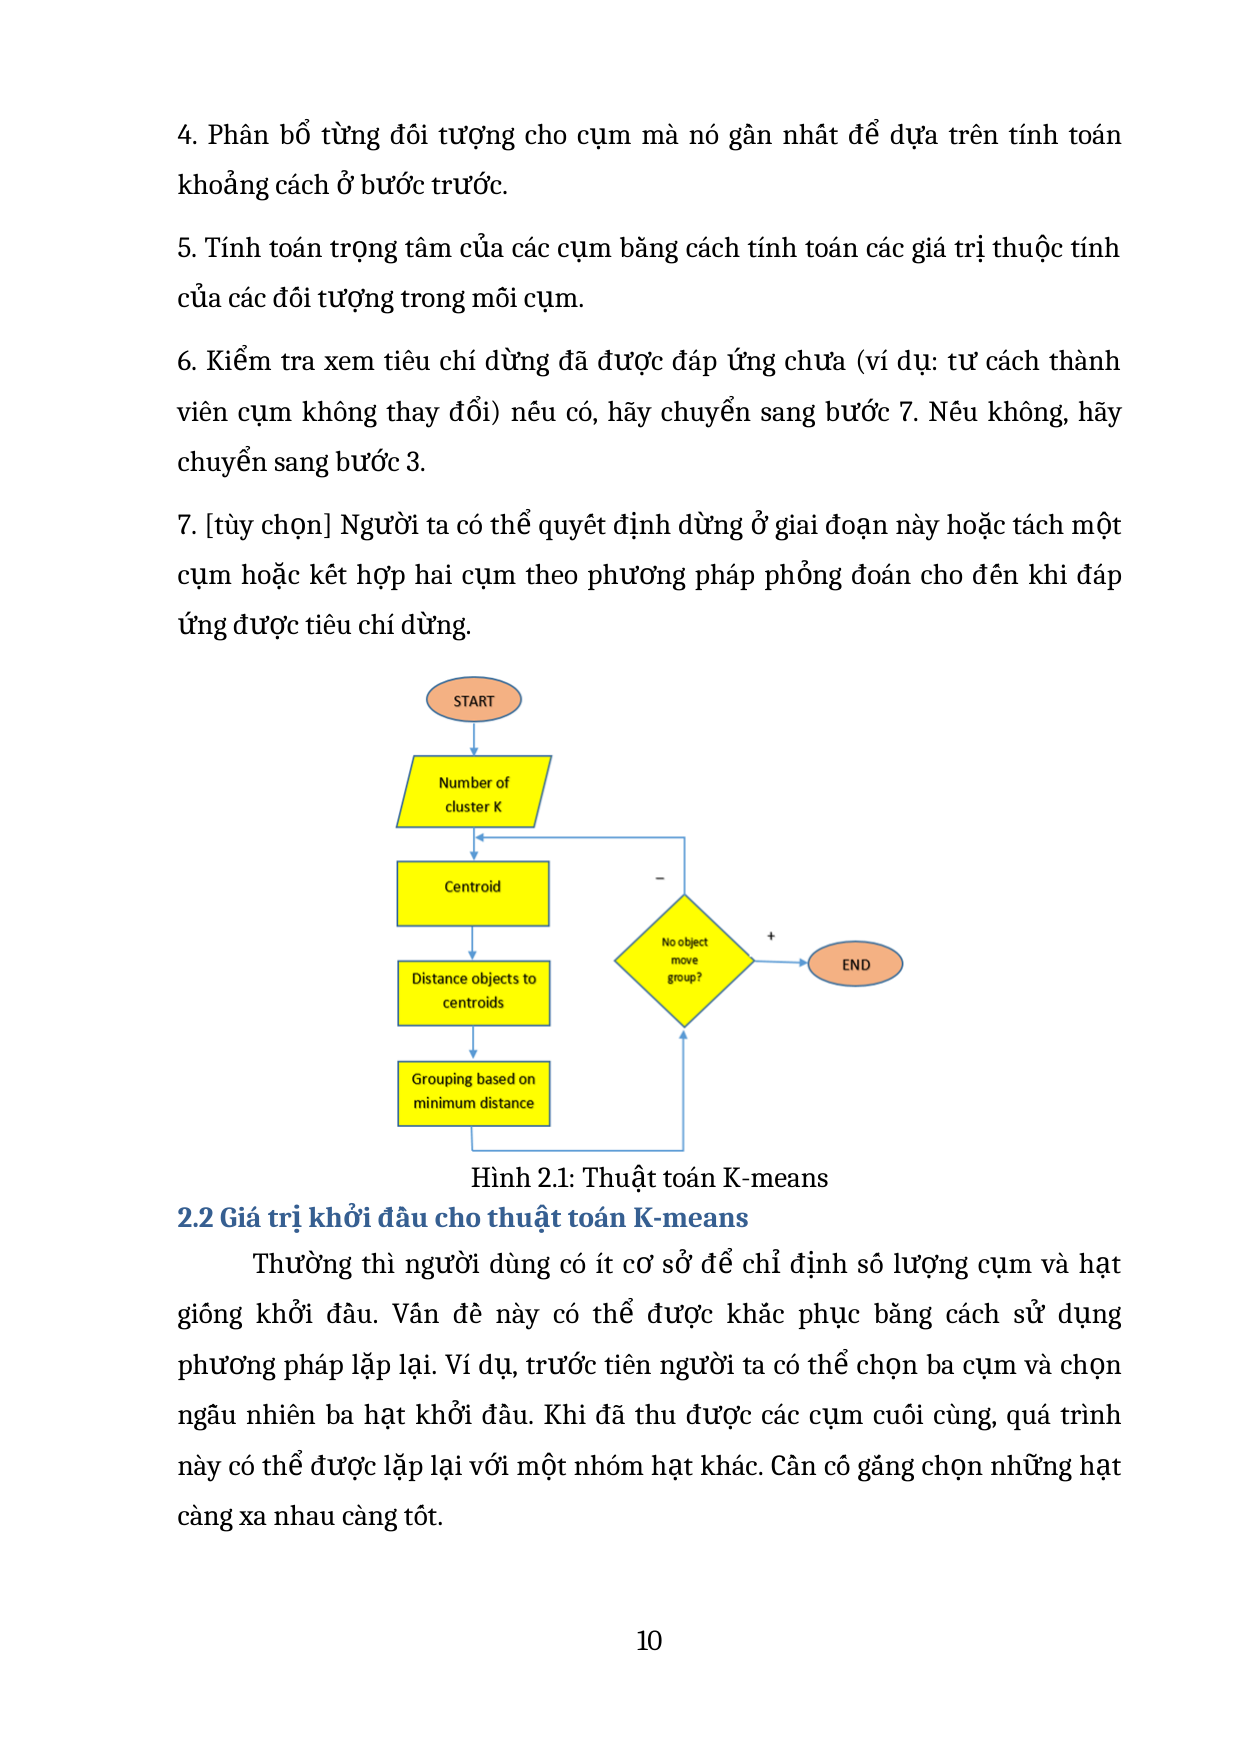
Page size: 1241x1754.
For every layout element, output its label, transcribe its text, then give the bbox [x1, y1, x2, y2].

picture [394, 671, 906, 1156]
text Thường thì người dùng có ít cơ sở để chỉ định số lượng cụm và hạt giống khởi đầu. Vấn đề này có thể được khắc phục bằng cách sử dụng phương pháp lặp lại. Ví dụ, trước tiên người ta có thể chọn ba cụm và chọn ngẫu nhiên ba hạt khởi đầu. Khi đã thu được các cụm cuối cùng, quá trình này có thể được lặp lại với một nhóm hạt khác. Cần cố gắng chọn những hạt càng xa nhau càng tốt. [177, 1247, 1122, 1532]
text 7. [tùy chọn] Người ta có thể quyết định dừng ở giai đoạn này hoặc tách một cụm hoặc kết hợp hai cụm theo phương pháp phỏng đoán cho đến khi đáp ứng được tiêu chí dừng. [177, 508, 1122, 642]
text Hình 2.1: Thuật toán K-means [177, 1162, 1122, 1195]
text 4. Phân bổ từng đối tượng cho cụm mà nó gần nhất để dựa trên tính toán khoảng cách ở bước trước. [177, 118, 1122, 202]
text 5. Tính toán trọng tâm của các cụm bằng cách tính toán các giá trị thuộc tính của các đối tượng trong mỗi cụm. [177, 231, 1122, 315]
text 6. Kiểm tra xem tiêu chí dừng đã được đáp ứng chưa (ví dụ: tư cách thành viên cụm không thay đổi) nếu có, hãy chuyển sang bước 7. Nếu không, hãy chuyển sang bước 3. [177, 344, 1122, 478]
subtitle 2.2 Giá trị khởi đầu cho thuật toán K-means [177, 1201, 1122, 1235]
